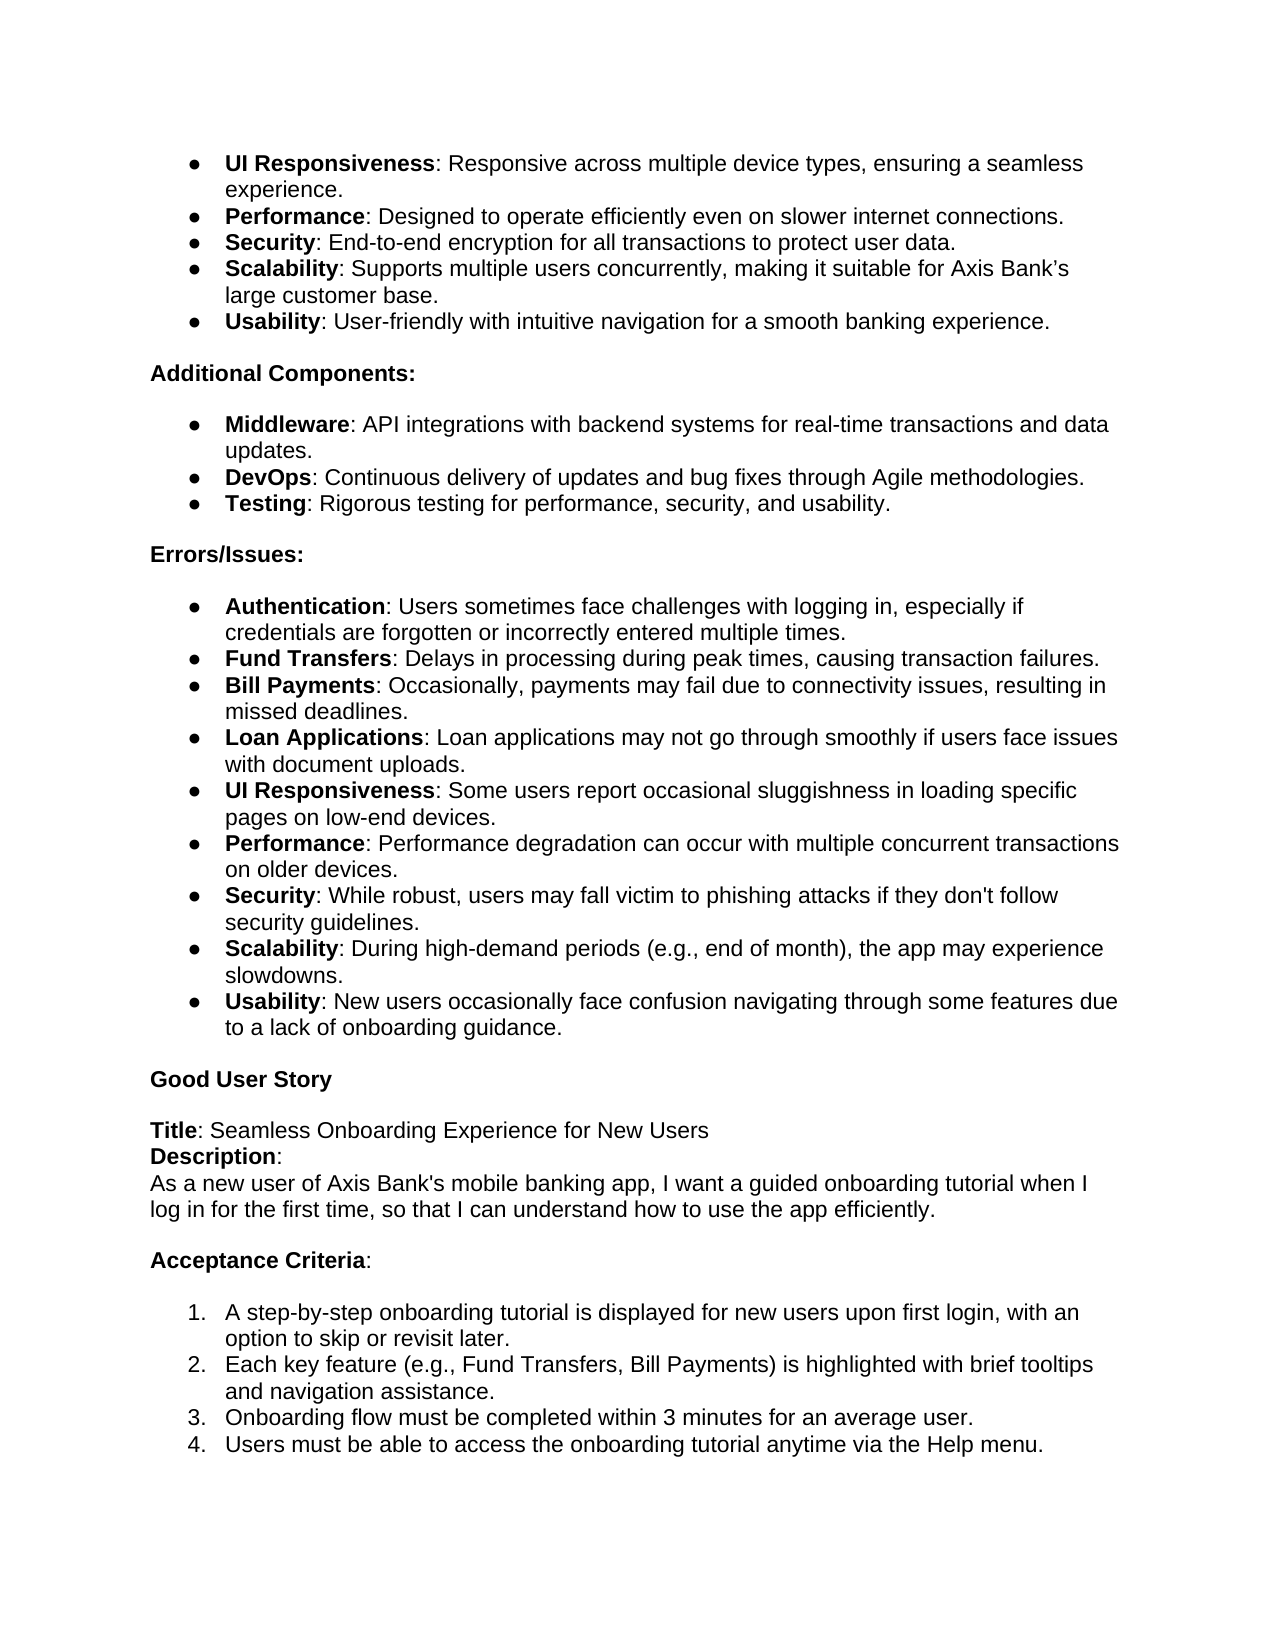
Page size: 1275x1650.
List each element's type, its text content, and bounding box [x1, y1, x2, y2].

list Authentication: Users sometimes face challenges with logging in, especially if credentials are forgotten or incorrectly entered multiple times. [187, 593, 1125, 645]
list Scalability: Supports multiple users concurrently, making it suitable for Axis Bank’s large customer base. [187, 255, 1125, 308]
subtitle Good User Story [150, 1066, 1125, 1092]
list Performance: Performance degradation can occur with multiple concurrent transactions on older devices. [187, 830, 1125, 882]
list Users must be able to access the onboarding tutorial anytime via the Help menu. [187, 1431, 1125, 1457]
subtitle Additional Components: [150, 359, 1125, 386]
list Testing: Rigorous testing for performance, security, and usability. [187, 490, 1125, 516]
list Usability: User-friendly with intuitive navigation for a smooth banking experience. [187, 308, 1125, 334]
list A step-by-step onboarding tutorial is displayed for new users upon first login, with an option to skip or revisit later. [187, 1299, 1125, 1351]
subtitle Errors/Issues: [150, 541, 1125, 568]
list Usability: New users occasionally face confusion navigating through some features due to a lack of onboarding guidance. [187, 988, 1125, 1041]
text Title: Seamless Onboarding Experience for New Users Description: As a new user of Axis Bank's mobile banking app, I want a guided onboarding tutorial when I log in for the first time, so that I can understand how to use the app efficiently. [150, 1117, 1125, 1222]
list Security: End-to-end encryption for all transactions to protect user data. [187, 229, 1125, 255]
text Acceptance Criteria: [150, 1247, 1125, 1274]
list DevOps: Continuous delivery of updates and bug fixes through Agile methodologies. [187, 463, 1125, 490]
list Performance: Designed to operate efficiently even on slower internet connections. [187, 203, 1125, 229]
list Onboarding flow must be completed within 3 minutes for an average user. [187, 1404, 1125, 1431]
list Scalability: During high-demand periods (e.g., end of month), the app may experience slowdowns. [187, 935, 1125, 988]
list UI Responsiveness: Responsive across multiple device types, ensuring a seamless experience. [187, 150, 1125, 203]
list Security: While robust, users may fall victim to phishing attacks if they don't follow security guidelines. [187, 882, 1125, 935]
list UI Responsiveness: Some users report occasional sluggishness in loading specific pages on low-end devices. [187, 777, 1125, 830]
list Loan Applications: Loan applications may not go through smoothly if users face issues with document uploads. [187, 724, 1125, 777]
list Middleware: API integrations with backend systems for real-time transactions and data updates. [187, 411, 1125, 463]
list Fund Transfers: Delays in processing during peak times, causing transaction failures. [187, 645, 1125, 672]
list Each key feature (e.g., Fund Transfers, Bill Payments) is highlighted with brief tooltips and navigation assistance. [187, 1351, 1125, 1404]
list Bill Payments: Occasionally, payments may fail due to connectivity issues, resulting in missed deadlines. [187, 672, 1125, 724]
